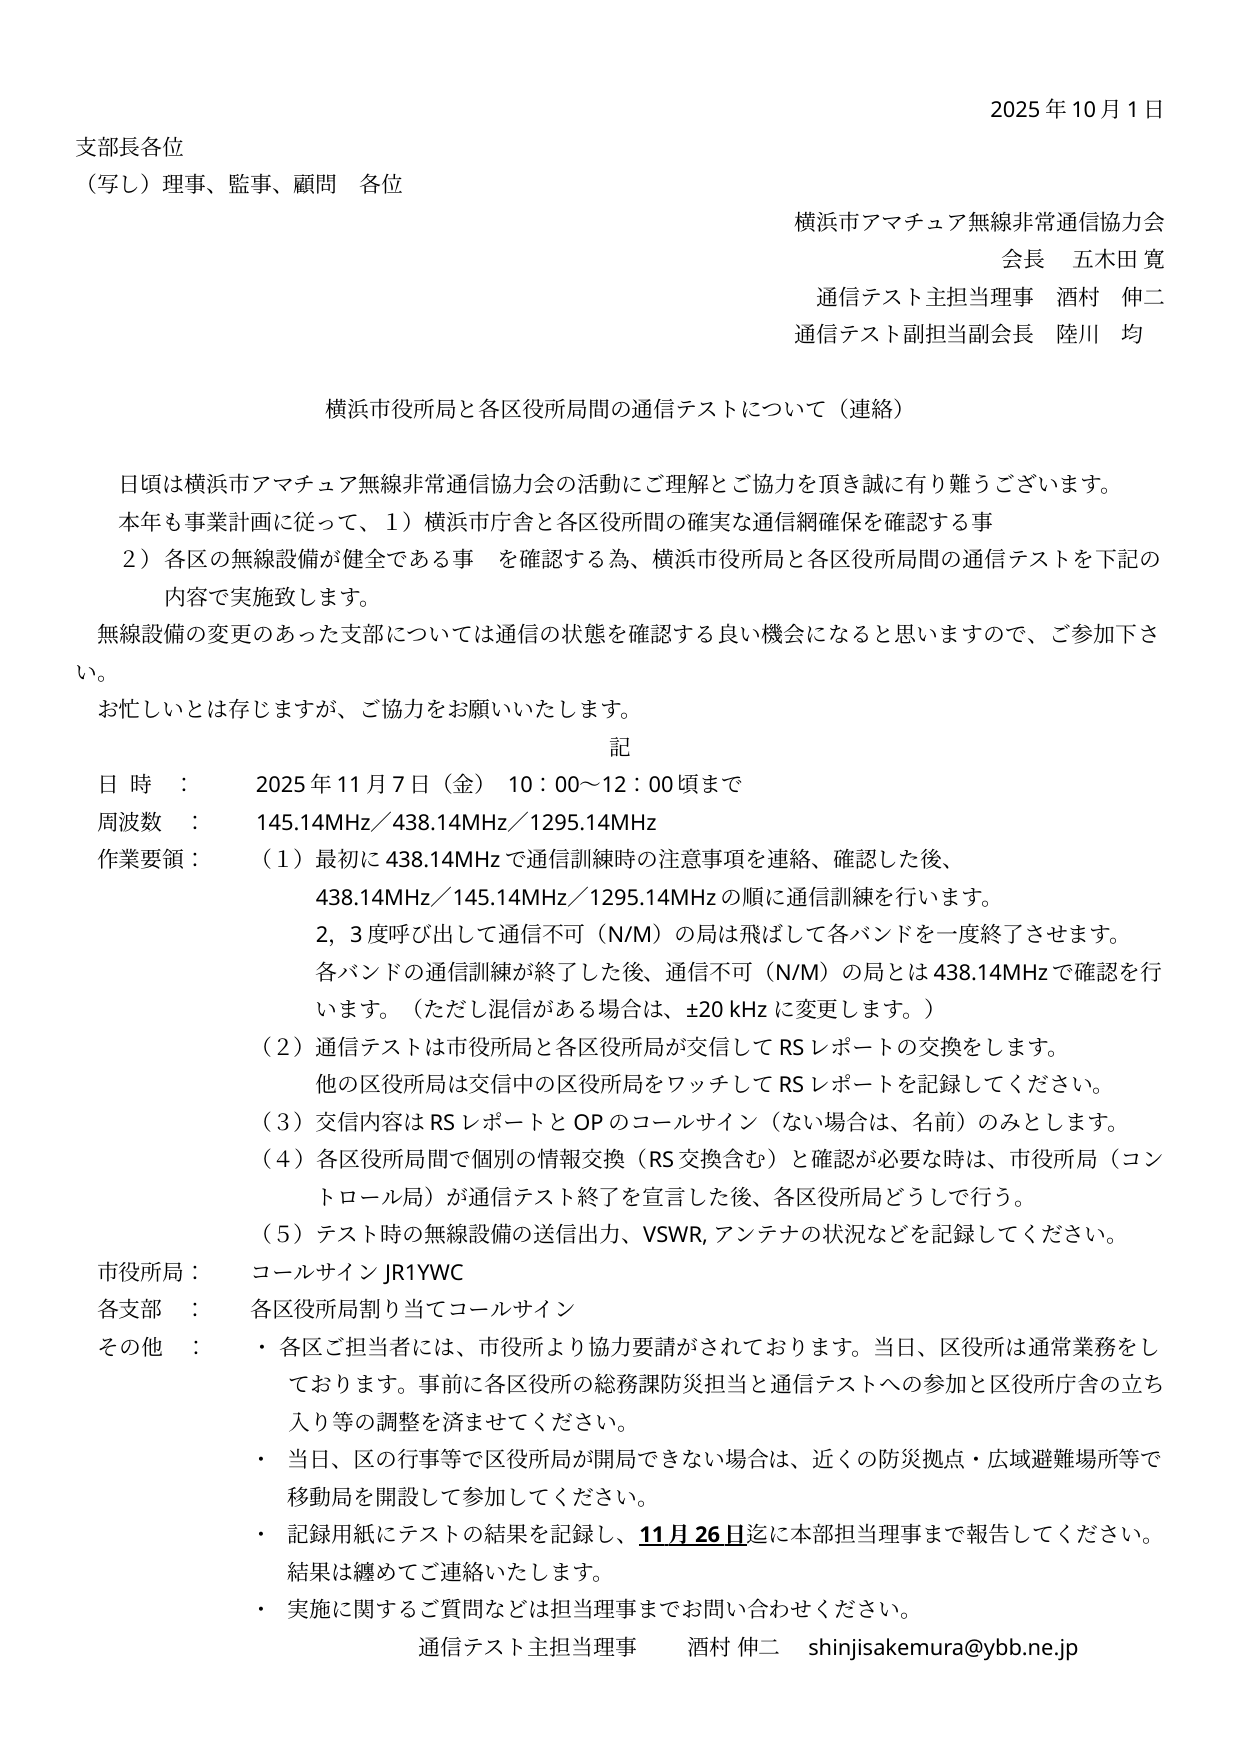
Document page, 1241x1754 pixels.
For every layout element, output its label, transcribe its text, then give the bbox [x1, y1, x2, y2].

text います。（ただし混信がある場合は、±20 kHz に変更します。） [75, 989, 1165, 1027]
text （４）各区役所局間で個別の情報交換（RS交換含む）と確認が必要な時は、市役所局（コントロール局）が通信テスト終了を宣言した後、各区役所局どうしで行う。 [250, 1139, 1165, 1214]
text 本年も事業計画に従って、１）横浜市庁舎と各区役所間の確実な通信網確保を確認する事 [97, 502, 1165, 539]
text 438.14MHz／145.14MHz／1295.14MHzの順に通信訓練を行います。 [75, 877, 1165, 914]
text 会長 五木田 寛 [75, 239, 1165, 277]
list 通信テスト主担当理事 酒村 伸二 shinjisakemura@ybb.ne.jp [287, 1627, 1165, 1664]
text 2，3度呼び出して通信不可（N/M）の局は飛ばして各バンドを一度終了させます。 [75, 914, 1165, 952]
list 記録用紙にテストの結果を記録し、11月26日迄に本部担当理事まで報告してください。結果は纏めてご連絡いたします。 [250, 1514, 1165, 1589]
text 支部長各位 [75, 127, 1165, 164]
text 通信テスト主担当理事 酒村 伸二 [75, 277, 1165, 314]
text （２）通信テストは市役所局と各区役所局が交信してRSレポートの交換をします。 [97, 1027, 1165, 1064]
text 周波数 ： 145.14MHz／438.14MHz／1295.14MHz [75, 802, 1165, 839]
list 実施に関するご質問などは担当理事までお問い合わせください。 [250, 1589, 1165, 1627]
text （３）交信内容はRSレポートとOPのコールサイン（ない場合は、名前）のみとします。 [250, 1102, 1165, 1139]
text 日頃は横浜市アマチュア無線非常通信協力会の活動にご理解とご協力を頂き誠に有り難うございます。 [97, 464, 1165, 502]
text 横浜市アマチュア無線非常通信協力会 [75, 202, 1165, 239]
list 各区の無線設備が健全である事 を確認する為、横浜市役所局と各区役所局間の通信テストを下記の内容で実施致します。 [119, 539, 1165, 614]
text 無線設備の変更のあった支部については通信の状態を確認する良い機会になると思いますので、ご参加下さい。 [75, 614, 1165, 689]
text 作業要領： （１）最初に438.14MHzで通信訓練時の注意事項を連絡、確認した後、 [75, 839, 1165, 877]
text 各バンドの通信訓練が終了した後、通信不可（N/M）の局とは438.14MHzで確認を行 [75, 952, 1165, 989]
text （５）テスト時の無線設備の送信出力、VSWR, アンテナの状況などを記録してください。 [250, 1214, 1165, 1252]
text 日 時 ： 2025年11月7日（金） 10：00～12：00頃まで [75, 764, 1165, 802]
list 当日、区の行事等で区役所局が開局できない場合は、近くの防災拠点・広域避難場所等で移動局を開設して参加してください。 [250, 1439, 1165, 1514]
text 横浜市役所局と各区役所局間の通信テストについて（連絡） [75, 389, 1165, 427]
text 各支部 ： 各区役所局割り当てコールサイン [75, 1289, 1165, 1327]
subtitle 記 [75, 727, 1165, 764]
text その他 ： ・ 各区ご担当者には、市役所より協力要請がされております。当日、区役所は通常業務をしております。事前に各区役所の総務課防災担当と通信テストへの参加と区役所庁舎の立ち入り等の調整を済ませてください。 [97, 1327, 1165, 1439]
text お忙しいとは存じますが、ご協力をお願いいたします。 [75, 689, 1165, 727]
text 通信テスト副担当副会長 陸川 均 [75, 314, 1143, 352]
text 2025年10月1日 [75, 89, 1165, 127]
text 市役所局： コールサイン JR1YWC [75, 1252, 1165, 1289]
text 他の区役所局は交信中の区役所局をワッチしてRSレポートを記録してください。 [97, 1064, 1165, 1102]
text （写し）理事、監事、顧問 各位 [75, 164, 1165, 202]
